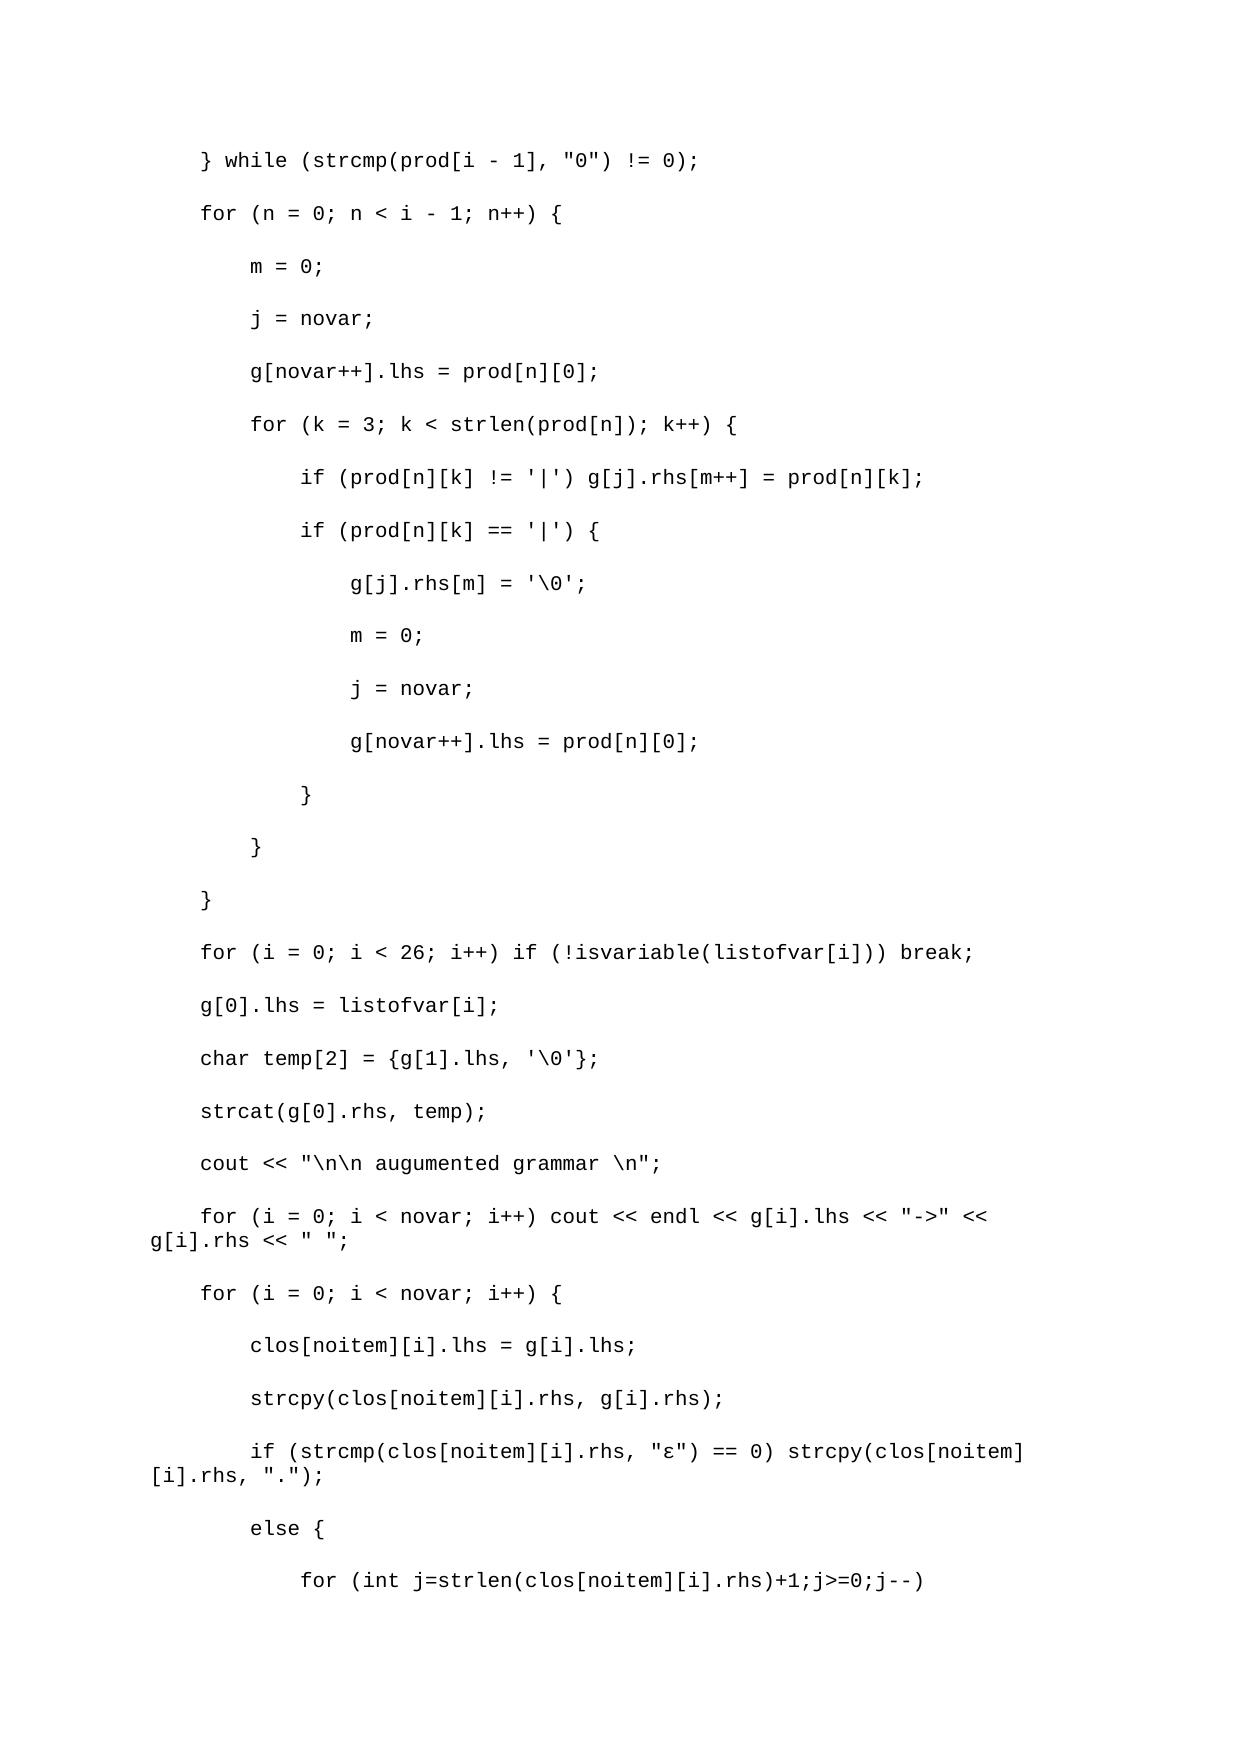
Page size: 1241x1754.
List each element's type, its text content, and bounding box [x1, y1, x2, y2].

text for (k = 3; k < strlen(prod[n]); k++) { [150, 414, 1090, 438]
text if (prod[n][k] != '|') g[j].rhs[m++] = prod[n][k]; [150, 467, 1090, 491]
text for (n = 0; n < i - 1; n++) { [150, 203, 1090, 226]
text m = 0; [150, 256, 1090, 279]
text j = novar; [150, 308, 1090, 332]
text g[novar++].lhs = prod[n][0]; [150, 731, 1090, 754]
text for (i = 0; i < novar; i++) cout << endl << g[i].lhs << "->" << g[i].rhs << " "; [150, 1206, 1090, 1253]
text char temp[2] = {g[1].lhs, '\0'}; [150, 1048, 1090, 1071]
text j = novar; [150, 678, 1090, 702]
text g[0].lhs = listofvar[i]; [150, 995, 1090, 1019]
text cout << "\n\n augumented grammar \n"; [150, 1153, 1090, 1177]
text else { [150, 1518, 1090, 1541]
text if (prod[n][k] == '|') { [150, 520, 1090, 543]
text g[j].rhs[m] = '\0'; [150, 572, 1090, 596]
text for (int j=strlen(clos[noitem][i].rhs)+1;j>=0;j--) [150, 1570, 1090, 1594]
text } [150, 889, 1090, 913]
text for (i = 0; i < 26; i++) if (!isvariable(listofvar[i])) break; [150, 942, 1090, 966]
text clos[noitem][i].lhs = g[i].lhs; [150, 1336, 1090, 1359]
text m = 0; [150, 625, 1090, 649]
text } while (strcmp(prod[i - 1], "0") != 0); [150, 150, 1090, 174]
text strcat(g[0].rhs, temp); [150, 1101, 1090, 1124]
text g[novar++].lhs = prod[n][0]; [150, 361, 1090, 385]
text for (i = 0; i < novar; i++) { [150, 1283, 1090, 1306]
text if (strcmp(clos[noitem][i].rhs, "ε") == 0) strcpy(clos[noitem][i].rhs, "."); [150, 1441, 1090, 1488]
text } [150, 784, 1090, 807]
text strcpy(clos[noitem][i].rhs, g[i].rhs); [150, 1388, 1090, 1412]
text } [150, 837, 1090, 860]
